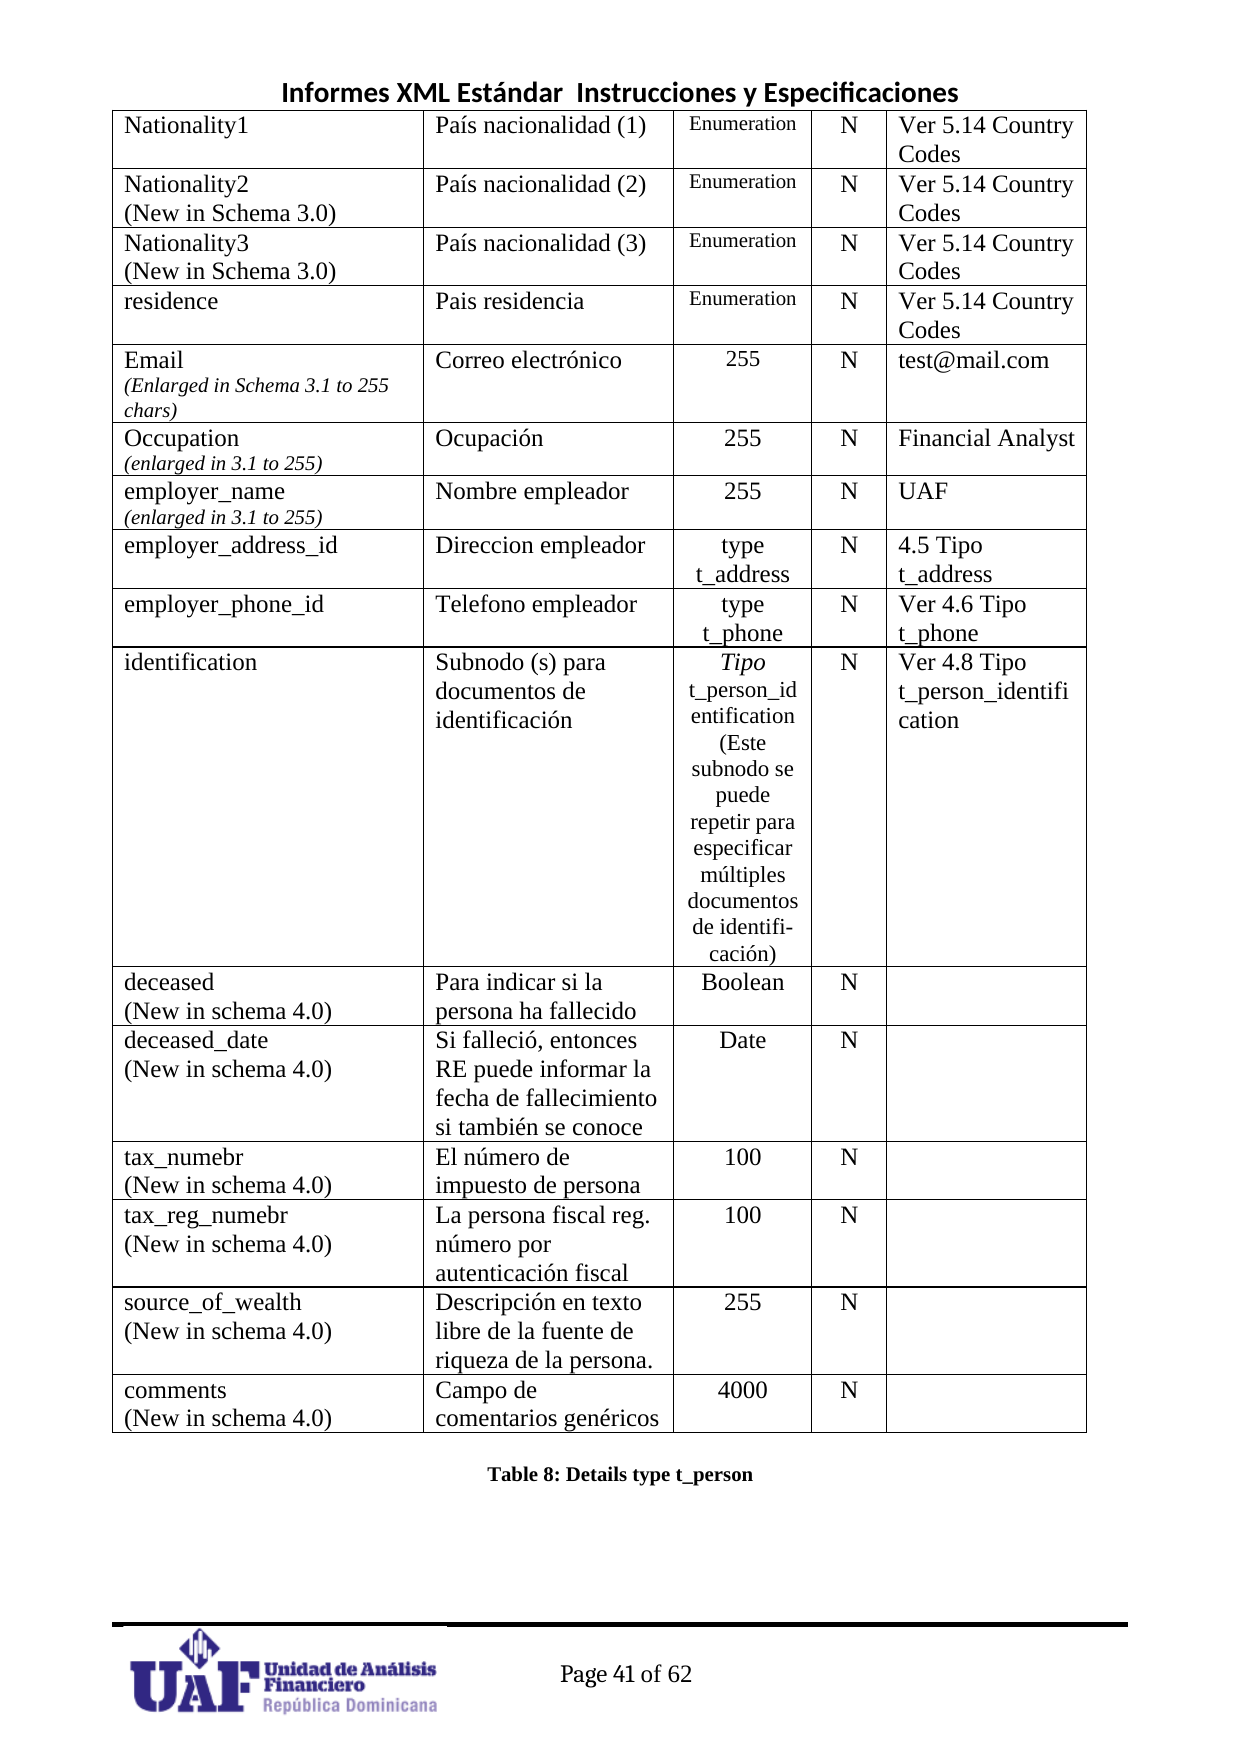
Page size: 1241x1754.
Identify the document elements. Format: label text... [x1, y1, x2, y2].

table_cell N [812, 169, 886, 227]
table_cell Nationality3 (New in Schema 3.0) [113, 228, 423, 285]
table_cell identification [113, 648, 423, 966]
table_cell Ver 4.6 Tipo t_phone [887, 589, 1086, 646]
table_cell N [812, 967, 886, 1024]
table_cell N [812, 1375, 886, 1432]
table_cell [887, 1288, 1086, 1374]
table_cell N [812, 228, 886, 285]
table_cell Descripción en texto libre de la fuente de riqueza de la persona. [424, 1288, 673, 1374]
table_cell [887, 1375, 1086, 1432]
table_cell Nationality1 [113, 111, 423, 168]
table_cell type t_phone [674, 589, 811, 646]
table_cell Ver 5.14 Country Codes [887, 169, 1086, 227]
table_cell Campo de comentarios genéricos [424, 1375, 673, 1432]
table_cell 4.5 Tipo_address [887, 530, 1086, 588]
table_cell Tipo t_person_identification (Este subnodo se puede repetir para especificar múltiples documentos de identifi-cación) [674, 648, 811, 966]
table_cell employer_address_id [113, 530, 423, 588]
table_cell Nationality2 (New in Schema 3.0) [113, 169, 423, 227]
table_cell N [812, 1142, 886, 1199]
table_cell 255 [674, 1288, 811, 1374]
table_cell N [812, 345, 886, 422]
table_cell employer_phone_id [113, 589, 423, 646]
table_cell Ocupación [424, 423, 673, 475]
table_cell Para indicar si la persona ha fallecido [424, 967, 673, 1024]
table_cell [887, 967, 1086, 1024]
table_cell N [812, 286, 886, 344]
table_cell [887, 1200, 1086, 1286]
table_cell 100 [674, 1142, 811, 1199]
table_cell Ver 5.14 Country Codes [887, 111, 1086, 168]
table_cell N [812, 589, 886, 646]
table_cell deceased_date (New in schema 4.0) [113, 1026, 423, 1141]
table_cell 255 [674, 476, 811, 529]
table_cell Enumeration [674, 228, 811, 285]
table_cell Si falleció, entonces RE puede informar la fecha de fallecimiento si también se conoce [424, 1026, 673, 1141]
table_cell 255 [674, 345, 811, 422]
table_cell UAF [887, 476, 1086, 529]
table_cell source_of_wealth (New in schema 4.0) [113, 1288, 423, 1374]
table_cell Direccion empleador [424, 530, 673, 588]
table_cell employer_name (enlarged in 3.1 to 255) [113, 476, 423, 529]
table_cell País nacionalidad (3) [424, 228, 673, 285]
table_cell N [812, 423, 886, 475]
table_cell Ver 4.8 Tipo t_person_identification [887, 648, 1086, 966]
table_cell deceased (New in schema 4.0) [113, 967, 423, 1024]
table_cell Ver 5.14 Country Codes [887, 228, 1086, 285]
table_cell tax_numebr (New in schema 4.0) [113, 1142, 423, 1199]
table_cell N [812, 1200, 886, 1286]
table_cell 4000 [674, 1375, 811, 1432]
table_cell País nacionalidad (1) [424, 111, 673, 168]
text Table 8: Details type t_person [112, 1462, 1128, 1486]
table_cell Correo electrónico [424, 345, 673, 422]
table_cell N [812, 1288, 886, 1374]
table_cell tax_reg_numebr (New in schema 4.0) [113, 1200, 423, 1286]
table_cell Enumeration [674, 286, 811, 344]
table_cell Subnodo (s) para documentos de identificación [424, 648, 673, 966]
table_cell test@mail.com [887, 345, 1086, 422]
table_cell Email (Enlarged in Schema 3.1 to 255 chars) [113, 345, 423, 422]
table_cell [887, 1026, 1086, 1141]
table_cell Pais residencia [424, 286, 673, 344]
table_cell N [812, 648, 886, 966]
table_cell Boolean [674, 967, 811, 1024]
table_cell Date [674, 1026, 811, 1141]
table_cell type t_address [674, 530, 811, 588]
table_cell La persona fiscal reg. número por autenticación fiscal [424, 1200, 673, 1286]
table_cell 100 [674, 1200, 811, 1286]
table_cell Nombre empleador [424, 476, 673, 529]
table_cell El número de impuesto de persona [424, 1142, 673, 1199]
table_cell Ver 5.14 Country Codes [887, 286, 1086, 344]
table_cell N [812, 111, 886, 168]
table_cell N [812, 530, 886, 588]
table_cell Telefono empleador [424, 589, 673, 646]
table_cell Financial Analyst [887, 423, 1086, 475]
table_cell N [812, 476, 886, 529]
table_cell 255 [674, 423, 811, 475]
picture [123, 1626, 447, 1722]
table_cell País nacionalidad (2) [424, 169, 673, 227]
table_cell Occupation (enlarged in 3.1 to 255) [113, 423, 423, 475]
table_cell [887, 1142, 1086, 1199]
table_cell comments (New in schema 4.0) [113, 1375, 423, 1432]
table_cell N [812, 1026, 886, 1141]
table_cell residence [113, 286, 423, 344]
table_cell Enumeration [674, 111, 811, 168]
table_cell Enumeration [674, 169, 811, 227]
